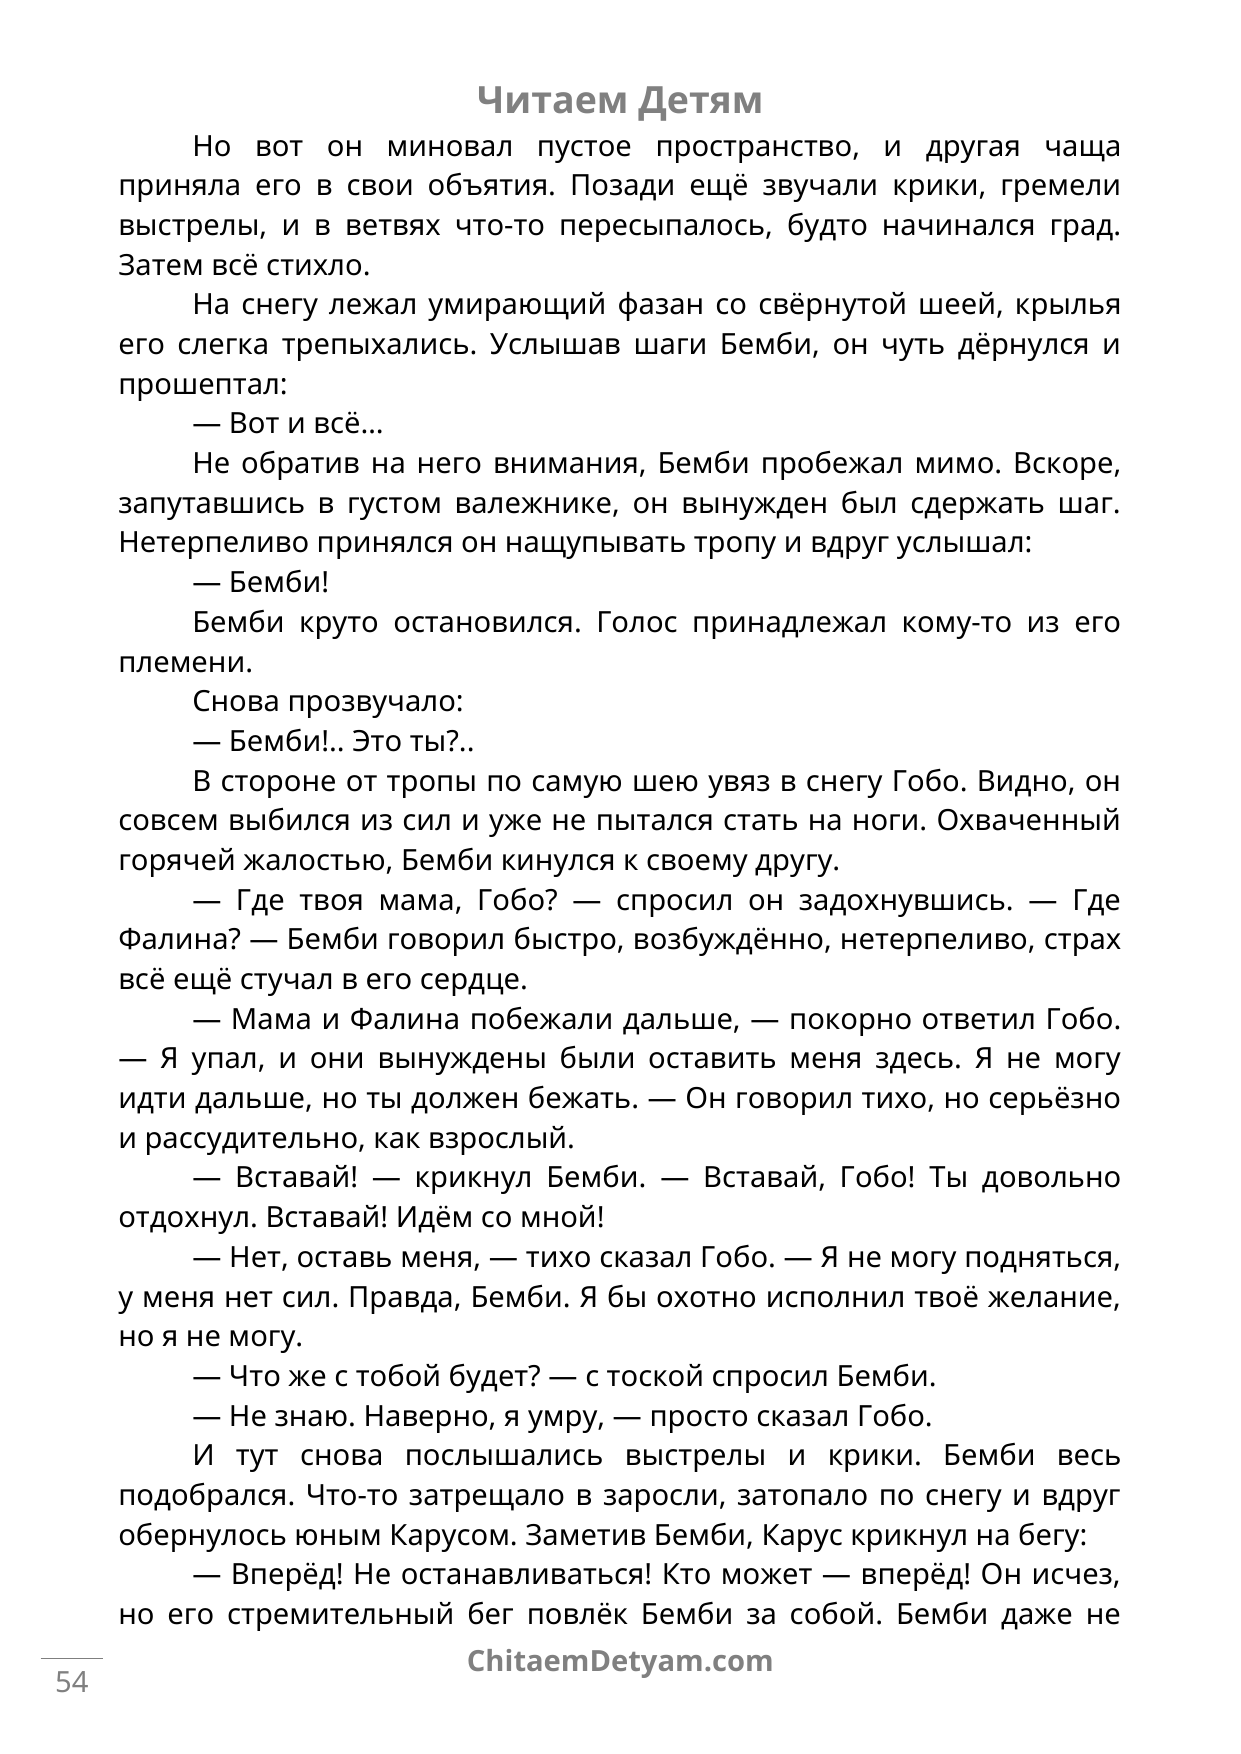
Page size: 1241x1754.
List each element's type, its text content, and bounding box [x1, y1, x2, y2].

text — Вставай! — крикнул Бемби. — Вставай, Гобо! Ты довольно отдохнул. Вставай! Идём со мной! [118, 1157, 1122, 1236]
text — Бемби! [118, 561, 1122, 601]
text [118, 1554, 1122, 1633]
text Бемби круто остановился. Голос принадлежал кому-то из его племени. [118, 601, 1122, 681]
text Снова прозвучало: [118, 681, 1122, 720]
text В стороне от тропы по самую шею увяз в снегу Гобо. Видно, он совсем выбился из сил и уже не пытался стать на ноги. Охваченный горячей жалостью, Бемби кинулся к своему другу. [118, 760, 1122, 879]
text Не обратив на него внимания, Бемби пробежал мимо. Вскоре, запутавшись в густом валежнике, он вынужден был сдержать шаг. Нетерпеливо принялся он нащупывать тропу и вдруг услышал: [118, 442, 1122, 561]
text На снегу лежал умирающий фазан со свёрнутой шеей, крылья его слегка трепыхались. Услышав шаги Бемби, он чуть дёрнулся и прошептал: [118, 284, 1122, 403]
text — Что же с тобой будет? — с тоской спросил Бемби. [118, 1355, 1122, 1395]
text И тут снова послышались выстрелы и крики. Бемби весь подобрался. Что-то затрещало в заросли, затопало по снегу и вдруг обернулось юным Карусом. Заметив Бемби, Карус крикнул на бегу: [118, 1434, 1122, 1554]
text — Нет, оставь меня, — тихо сказал Гобо. — Я не могу подняться, у меня нет сил. Правда, Бемби. Я бы охотно исполнил твоё желание, но я не могу. [118, 1236, 1122, 1355]
text Но вот он миновал пустое пространство, и другая чаща приняла его в свои объятия. Позади ещё звучали крики, гремели выстрелы, и в ветвях что-то пересыпалось, будто начинался град. Затем всё стихло. [118, 125, 1122, 284]
text — Мама и Фалина побежали дальше, — покорно ответил Гобо. — Я упал, и они вынуждены были оставить меня здесь. Я не могу идти дальше, но ты должен бежать. — Он говорил тихо, но серьёзно и рассудительно, как взрослый. [118, 998, 1122, 1157]
text — Не знаю. Наверно, я умру, — просто сказал Гобо. [118, 1395, 1122, 1434]
text — Вот и всё… [118, 403, 1122, 442]
text — Где твоя мама, Гобо? — спросил он задохнувшись. — Где Фалина? — Бемби говорил быстро, возбуждённо, нетерпеливо, страх всё ещё стучал в его сердце. [118, 879, 1122, 998]
text — Бемби!.. Это ты?.. [118, 720, 1122, 760]
